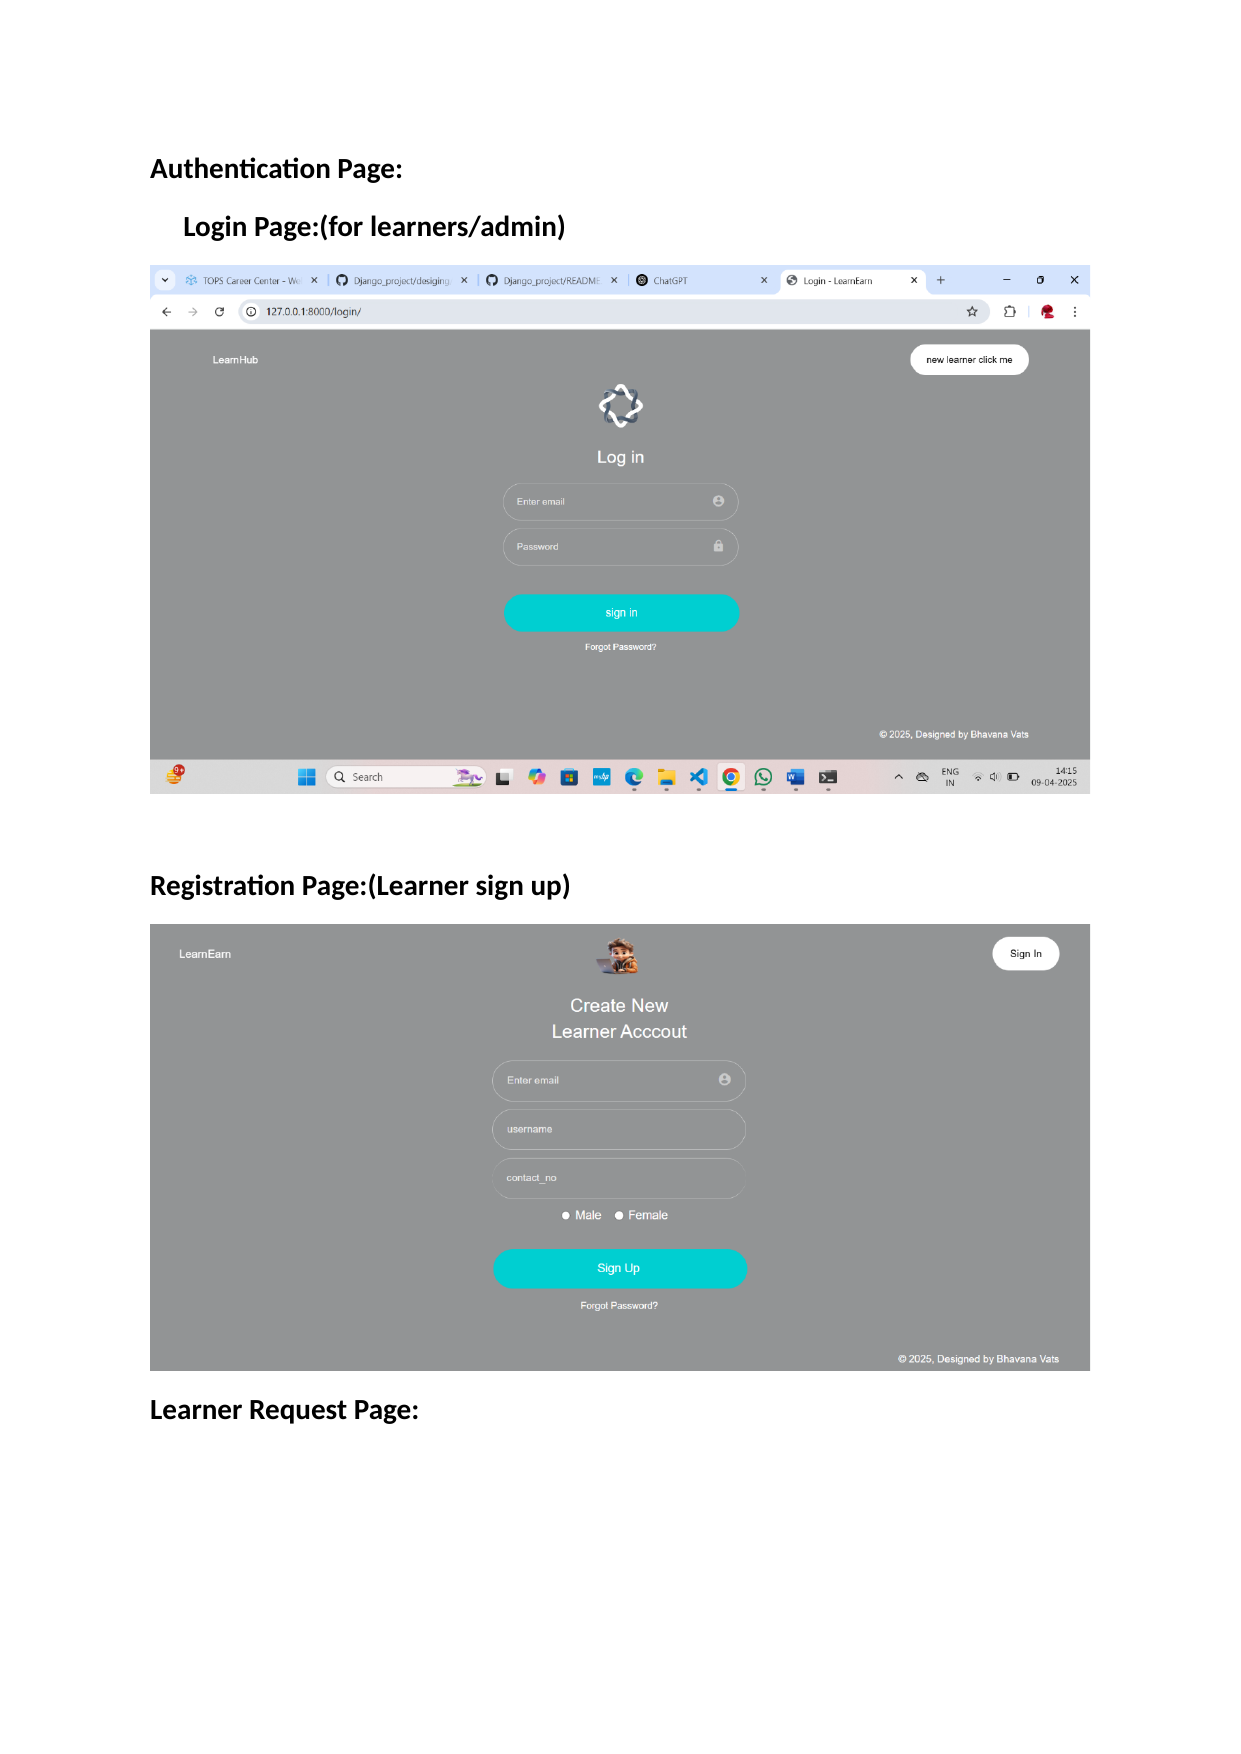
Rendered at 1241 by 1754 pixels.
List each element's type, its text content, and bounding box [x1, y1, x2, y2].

text Registration Page:(Learner sign up) [150, 867, 1090, 902]
text Authentication Page: [150, 150, 1090, 186]
picture [150, 265, 1091, 794]
text Login Page:(for learners/admin) [150, 208, 1090, 243]
picture [150, 924, 1091, 1371]
text Learner Request Page: [150, 1391, 1090, 1427]
